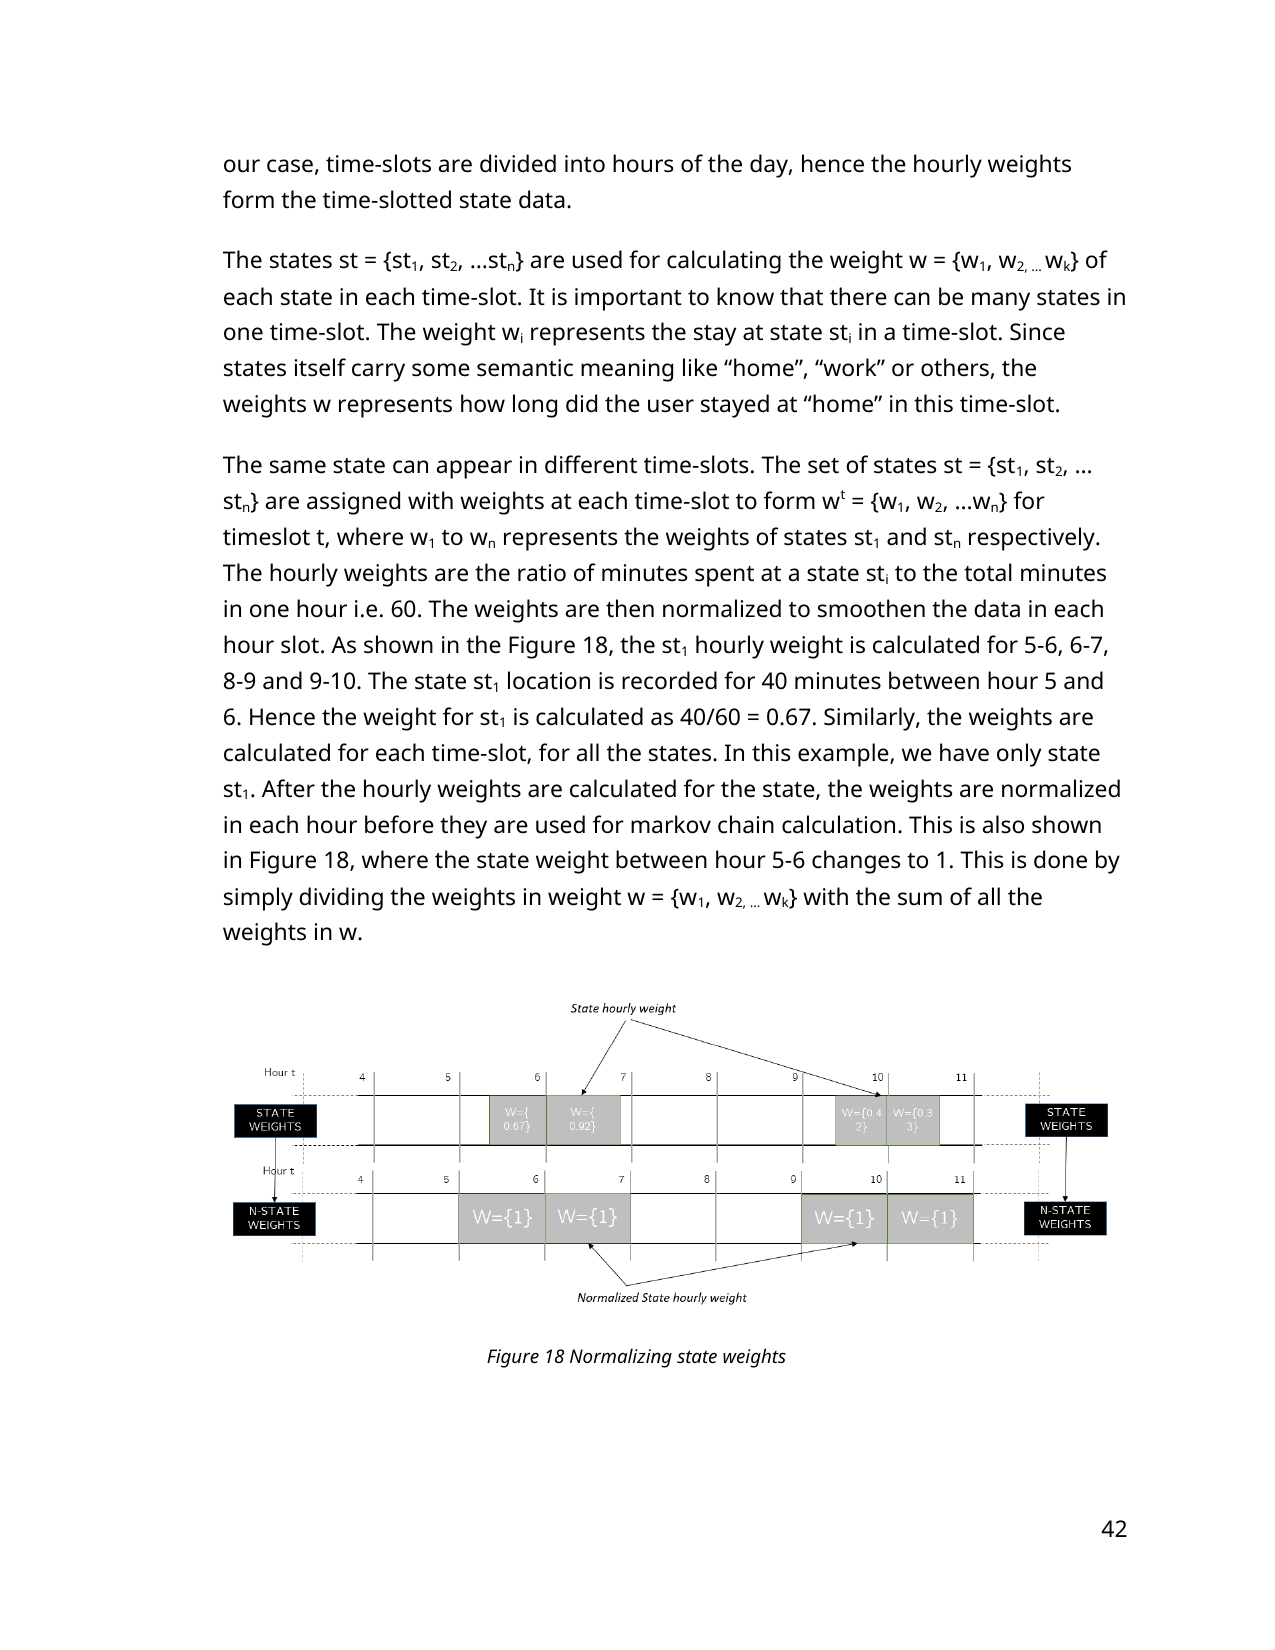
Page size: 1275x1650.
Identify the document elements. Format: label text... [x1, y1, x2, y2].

text Figure 18 Normalizing state weights [148, 1343, 1127, 1369]
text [223, 148, 1127, 215]
picture [222, 977, 1113, 1318]
text The same state can appear in different time-slots. The set of states st = {st1, st2, …stn} are assigned with weights at each time-slot to form wt = {w1, w2, …wn} for timeslot t, where w1 to wn represents the weights of states st1 and stn respectively. The hourly weights are the ratio of minutes spent at a state sti to the total minutes in one hour i.e. 60. The weights are then normalized to smoothen the data in each hour slot. As shown in the Figure 18, the st1 hourly weight is calculated for 5-6, 6-7, 8-9 and 9-10. The state st1 location is recorded for 40 minutes between hour 5 and 6. Hence the weight for st1 is calculated as 40/60 = 0.67. Similarly, the weights are calculated for each time-slot, for all the states. In this example, we have only state st1. After the hourly weights are calculated for the state, the weights are normalized in each hour before they are used for markov chain calculation. This is also shown in Figure 18, where the state weight between hour 5-6 changes to 1. This is done by simply dividing the weights in weight w = {w1, w2, … wk} with the sum of all the weights in w. [223, 449, 1127, 948]
text The states st = {st1, st2, …stn} are used for calculating the weight w = {w1, w2, … wk} of each state in each time-slot. It is important to know that there can be many states in one time-slot. The weight wi represents the stay at state sti in a time-slot. Since states itself carry some semantic meaning like “home”, “work” or others, the weights w represents how long did the user stayed at “home” in this time-slot. [223, 244, 1127, 419]
